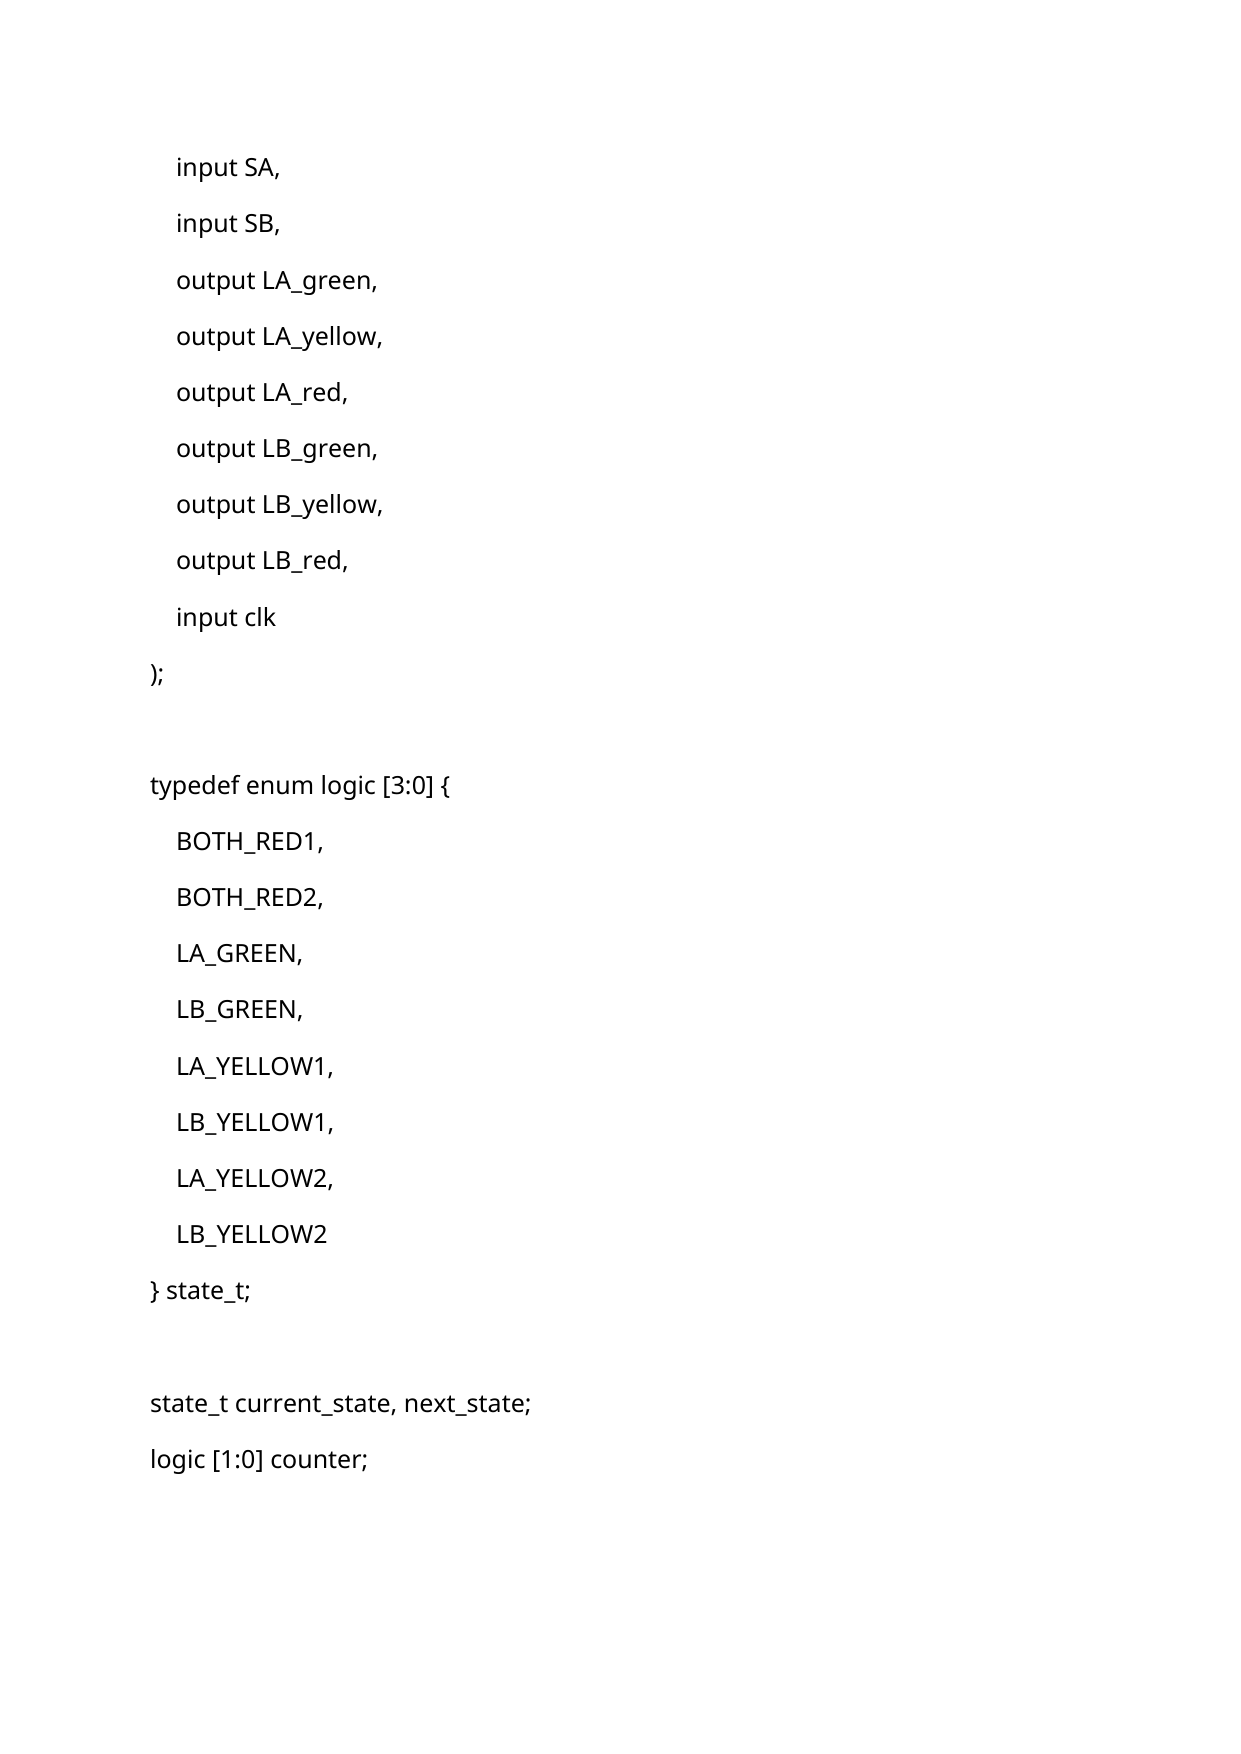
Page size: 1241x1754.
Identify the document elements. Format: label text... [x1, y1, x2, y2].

text ); [150, 655, 1090, 689]
text output LB_yellow, [150, 487, 1090, 521]
text LB_YELLOW2 [150, 1217, 1090, 1251]
text BOTH_RED1, [150, 824, 1090, 858]
text BOTH_RED2, [150, 880, 1090, 914]
text LA_GREEN, [150, 936, 1090, 970]
text output LA_red, [150, 374, 1090, 409]
text output LB_green, [150, 431, 1090, 465]
text logic [1:0] counter; [150, 1441, 1090, 1475]
text LA_YELLOW2, [150, 1161, 1090, 1195]
text input SA, [150, 150, 1090, 184]
text output LA_green, [150, 262, 1090, 296]
text input clk [150, 599, 1090, 633]
text output LA_yellow, [150, 318, 1090, 352]
text LB_GREEN, [150, 992, 1090, 1026]
text state_t current_state, next_state; [150, 1385, 1090, 1419]
text LB_YELLOW1, [150, 1104, 1090, 1138]
text typedef enum logic [3:0] { [150, 768, 1090, 802]
text } state_t; [150, 1273, 1090, 1307]
text input SB, [150, 206, 1090, 240]
text output LB_red, [150, 543, 1090, 577]
text LA_YELLOW1, [150, 1048, 1090, 1082]
